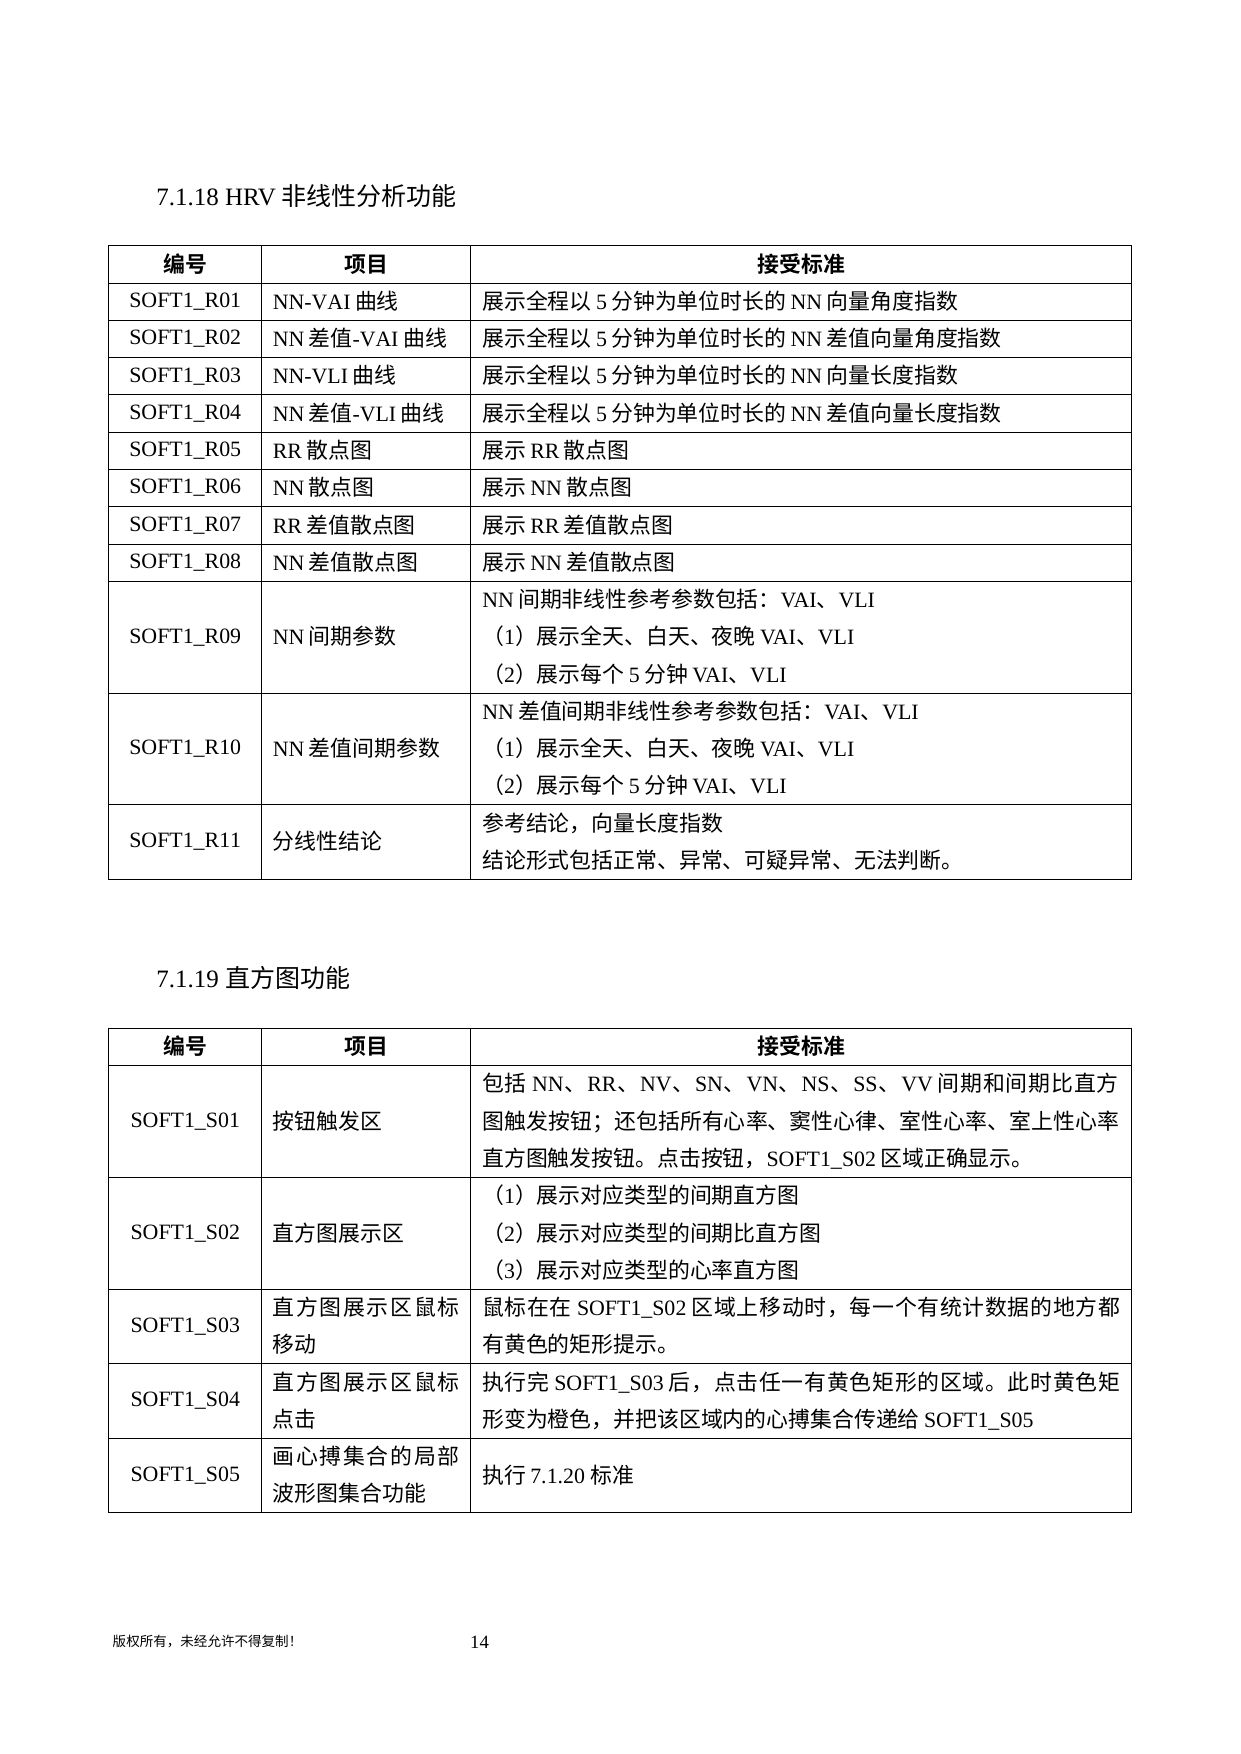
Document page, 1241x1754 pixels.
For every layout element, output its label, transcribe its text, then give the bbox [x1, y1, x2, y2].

table_cell NN-VAI曲线 [262, 284, 470, 320]
table_cell 展示NN散点图 [471, 470, 1131, 506]
table_cell SOFT1_R07 [109, 507, 261, 543]
table_cell NN差值-VLI曲线 [262, 395, 470, 432]
table_cell NN间期非线性参考参数包括：VAI、VLI 展示全天、白天、夜晚VAI、VLI 展示每个5分钟VAI、VLI [471, 582, 1131, 692]
table_cell 执行7.1.20 标准 [471, 1439, 1131, 1512]
table_cell 直方图展示区 [262, 1178, 470, 1288]
table_header 接受标准 [471, 246, 1131, 282]
table_cell SOFT1_R10 [109, 694, 261, 804]
table_cell 参考结论，向量长度指数 结论形式包括正常、异常、可疑异常、无法判断。 [471, 805, 1131, 878]
table_cell SOFT1_S02 [109, 1178, 261, 1288]
table_cell RR差值散点图 [262, 507, 470, 543]
list 7.1.18 HRV非线性分析功能 [156, 162, 1128, 227]
list 7.1.19 直方图功能 [156, 944, 1128, 1009]
table_cell SOFT1_R03 [109, 358, 261, 394]
table_cell 鼠标在在SOFT1_S02区域上移动时，每一个有统计数据的地方都有黄色的矩形提示。 [471, 1290, 1131, 1363]
table_cell 直方图展示区鼠标点击 [262, 1364, 470, 1438]
table_cell SOFT1_R02 [109, 321, 261, 357]
table_cell SOFT1_R04 [109, 395, 261, 432]
table_cell 展示全程以5分钟为单位时长的NN差值向量角度指数 [471, 321, 1131, 357]
table_cell 按钮触发区 [262, 1066, 470, 1177]
table_cell 展示RR散点图 [471, 433, 1131, 469]
table_cell 展示全程以5分钟为单位时长的NN向量角度指数 [471, 284, 1131, 320]
table_cell SOFT1_R01 [109, 284, 261, 320]
table_cell 包括NN、RR、NV、SN、VN、NS、SS、VV间期和间期比直方图触发按钮；还包括所有心率、窦性心律、室性心率、室上性心率直方图触发按钮。点击按钮，SOFT1_S02区域正确显示。 [471, 1066, 1131, 1177]
table_header 项目 [262, 1029, 470, 1065]
table_cell SOFT1_R05 [109, 433, 261, 469]
table_cell SOFT1_R11 [109, 805, 261, 878]
table_cell 展示NN差值散点图 [471, 545, 1131, 581]
table_cell SOFT1_S05 [109, 1439, 261, 1512]
table_cell SOFT1_S03 [109, 1290, 261, 1363]
table_header 项目 [262, 246, 470, 282]
table_header 编号 [109, 246, 261, 282]
table_cell NN散点图 [262, 470, 470, 506]
table_header 接受标准 [471, 1029, 1131, 1065]
table_cell 执行完SOFT1_S03后，点击任一有黄色矩形的区域。此时黄色矩形变为橙色，并把该区域内的心搏集合传递给SOFT1_S05 [471, 1364, 1131, 1438]
table_cell NN间期参数 [262, 582, 470, 692]
table_cell NN-VLI曲线 [262, 358, 470, 394]
table_cell RR散点图 [262, 433, 470, 469]
table_cell SOFT1_S01 [109, 1066, 261, 1177]
table_cell 分线性结论 [262, 805, 470, 878]
table_header 编号 [109, 1029, 261, 1065]
table_cell NN差值-VAI曲线 [262, 321, 470, 357]
table_cell NN差值散点图 [262, 545, 470, 581]
table_cell SOFT1_S04 [109, 1364, 261, 1438]
table_cell SOFT1_R06 [109, 470, 261, 506]
table_cell 直方图展示区鼠标移动 [262, 1290, 470, 1363]
table_cell SOFT1_R09 [109, 582, 261, 692]
table_cell 展示对应类型的间期直方图 展示对应类型的间期比直方图 展示对应类型的心率直方图 [471, 1178, 1131, 1288]
table_cell 展示RR差值散点图 [471, 507, 1131, 543]
table_cell SOFT1_R08 [109, 545, 261, 581]
table_cell 展示全程以5分钟为单位时长的NN差值向量长度指数 [471, 395, 1131, 432]
table_cell NN差值间期非线性参考参数包括：VAI、VLI （1）展示全天、白天、夜晚VAI、VLI （2）展示每个5分钟VAI、VLI [471, 694, 1131, 804]
table_cell NN差值间期参数 [262, 694, 470, 804]
table_cell 展示全程以5分钟为单位时长的NN向量长度指数 [471, 358, 1131, 394]
table_cell 画心搏集合的局部波形图集合功能 [262, 1439, 470, 1512]
